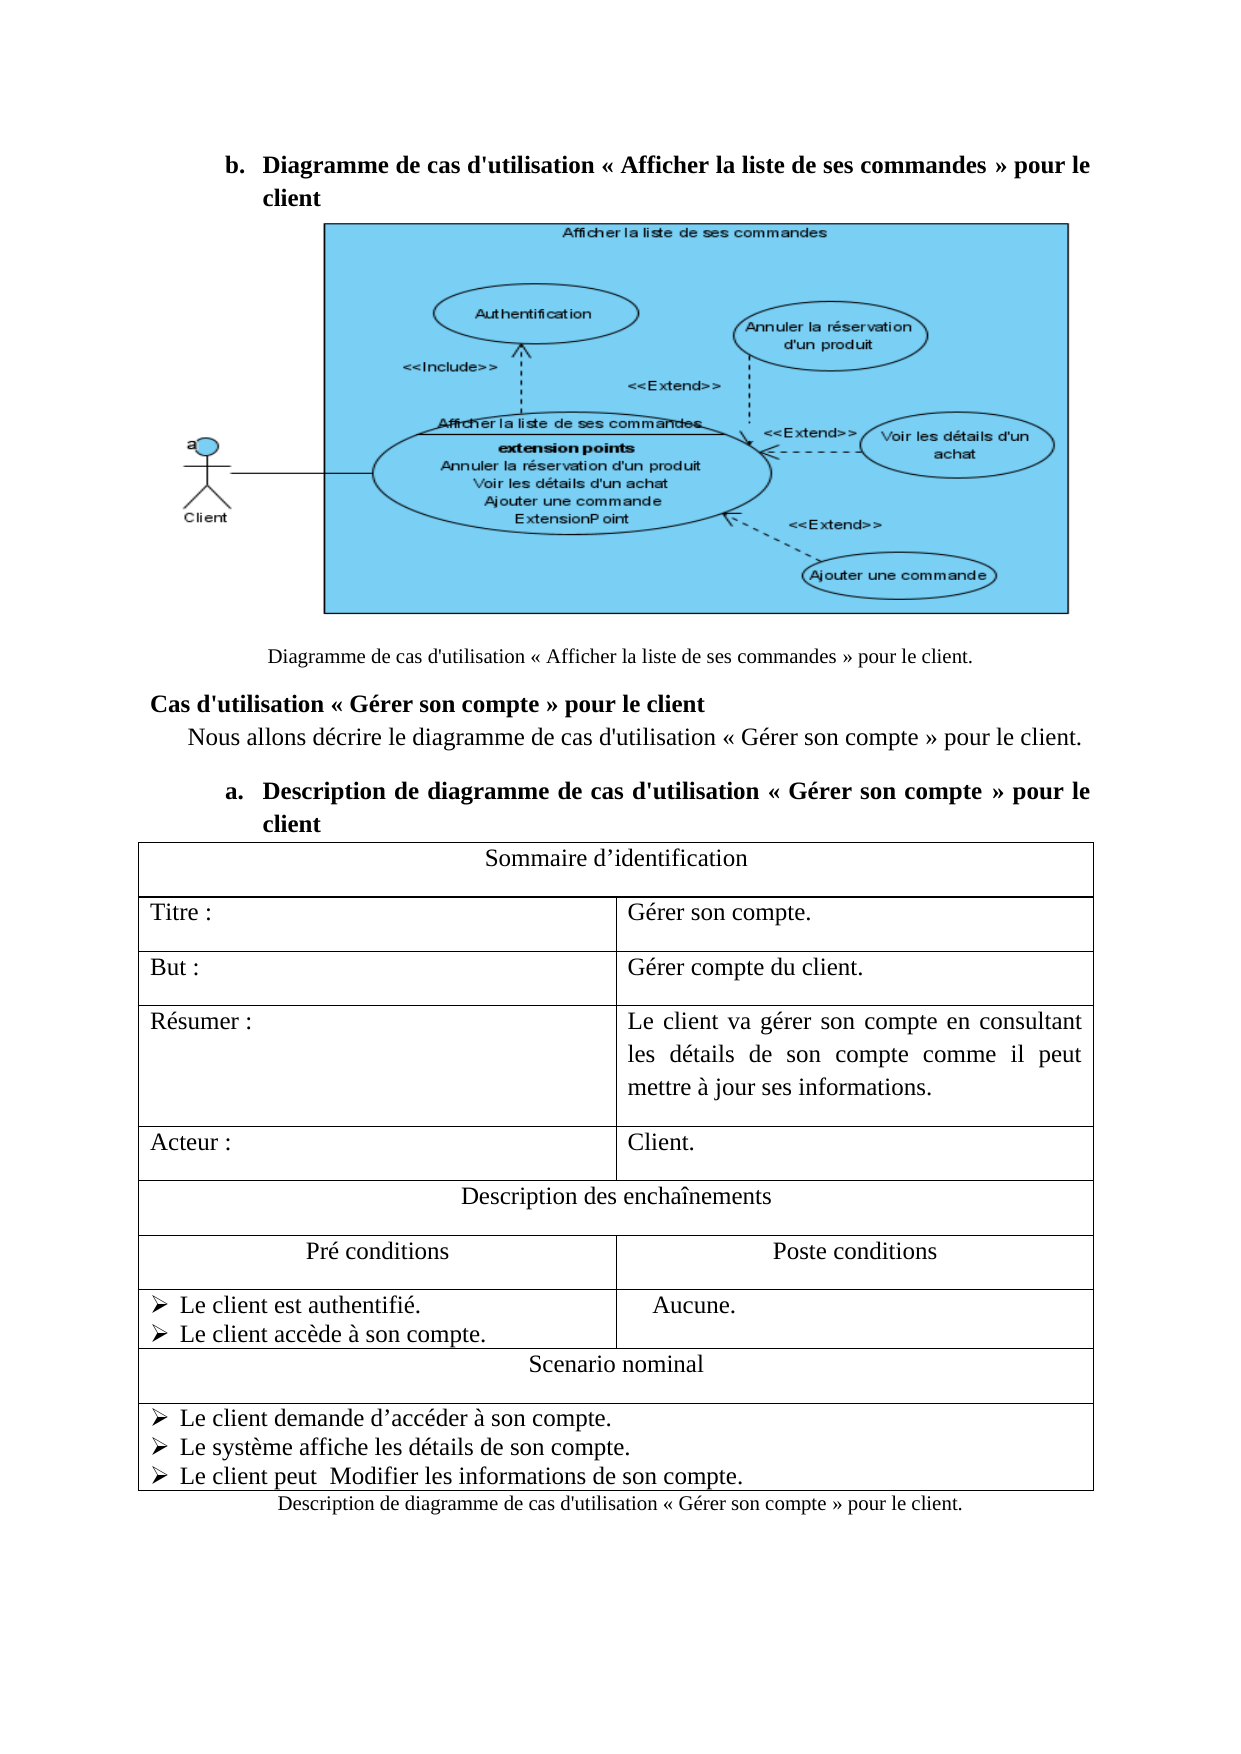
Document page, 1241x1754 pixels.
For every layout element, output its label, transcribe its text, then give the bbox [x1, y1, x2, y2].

table_cell Gérer compte du client. [617, 952, 1093, 1005]
table_cell Client. [617, 1127, 1093, 1180]
table_cell Résumer : [139, 1006, 616, 1126]
subtitle Description de diagramme de cas d'utilisation « Gérer son compte » pour le client [225, 776, 1090, 838]
table_cell Aucune. [617, 1290, 1093, 1348]
text Nous allons décrire le diagramme de cas d'utilisation « Gérer son compte » pour le client. [150, 722, 1090, 751]
subtitle Diagramme de cas d'utilisation « Afficher la liste de ses commandes » pour le client [225, 150, 1090, 212]
picture [163, 216, 1077, 620]
table_cell Scenario nominal [139, 1349, 1093, 1402]
subtitle Cas d'utilisation « Gérer son compte » pour le client [150, 689, 1090, 718]
table_cell But : [139, 952, 616, 1005]
table_header Sommaire d’identification [139, 843, 1093, 896]
table_cell Poste conditions [617, 1236, 1093, 1289]
table_cell Titre : [139, 898, 616, 951]
text Description de diagramme de cas d'utilisation « Gérer son compte » pour le client. [150, 1491, 1090, 1515]
table_cell Description des enchaînements [139, 1181, 1093, 1235]
table_cell Le client demande d’accéder à son compte. Le système affiche les détails de son compte. Le client peut Modifier les informations de son compte. [139, 1404, 1093, 1490]
table_cell Pré conditions [139, 1236, 616, 1289]
table_cell Le client va gérer son compte en consultant les détails de son compte comme il peut mettre à jour ses informations. [617, 1006, 1093, 1126]
table_cell Gérer son compte. [617, 898, 1093, 951]
table_cell Acteur : [139, 1127, 616, 1180]
table_cell Le client est authentifié. Le client accède à son compte. [139, 1290, 616, 1348]
text Diagramme de cas d'utilisation « Afficher la liste de ses commandes » pour le client. [150, 644, 1090, 668]
